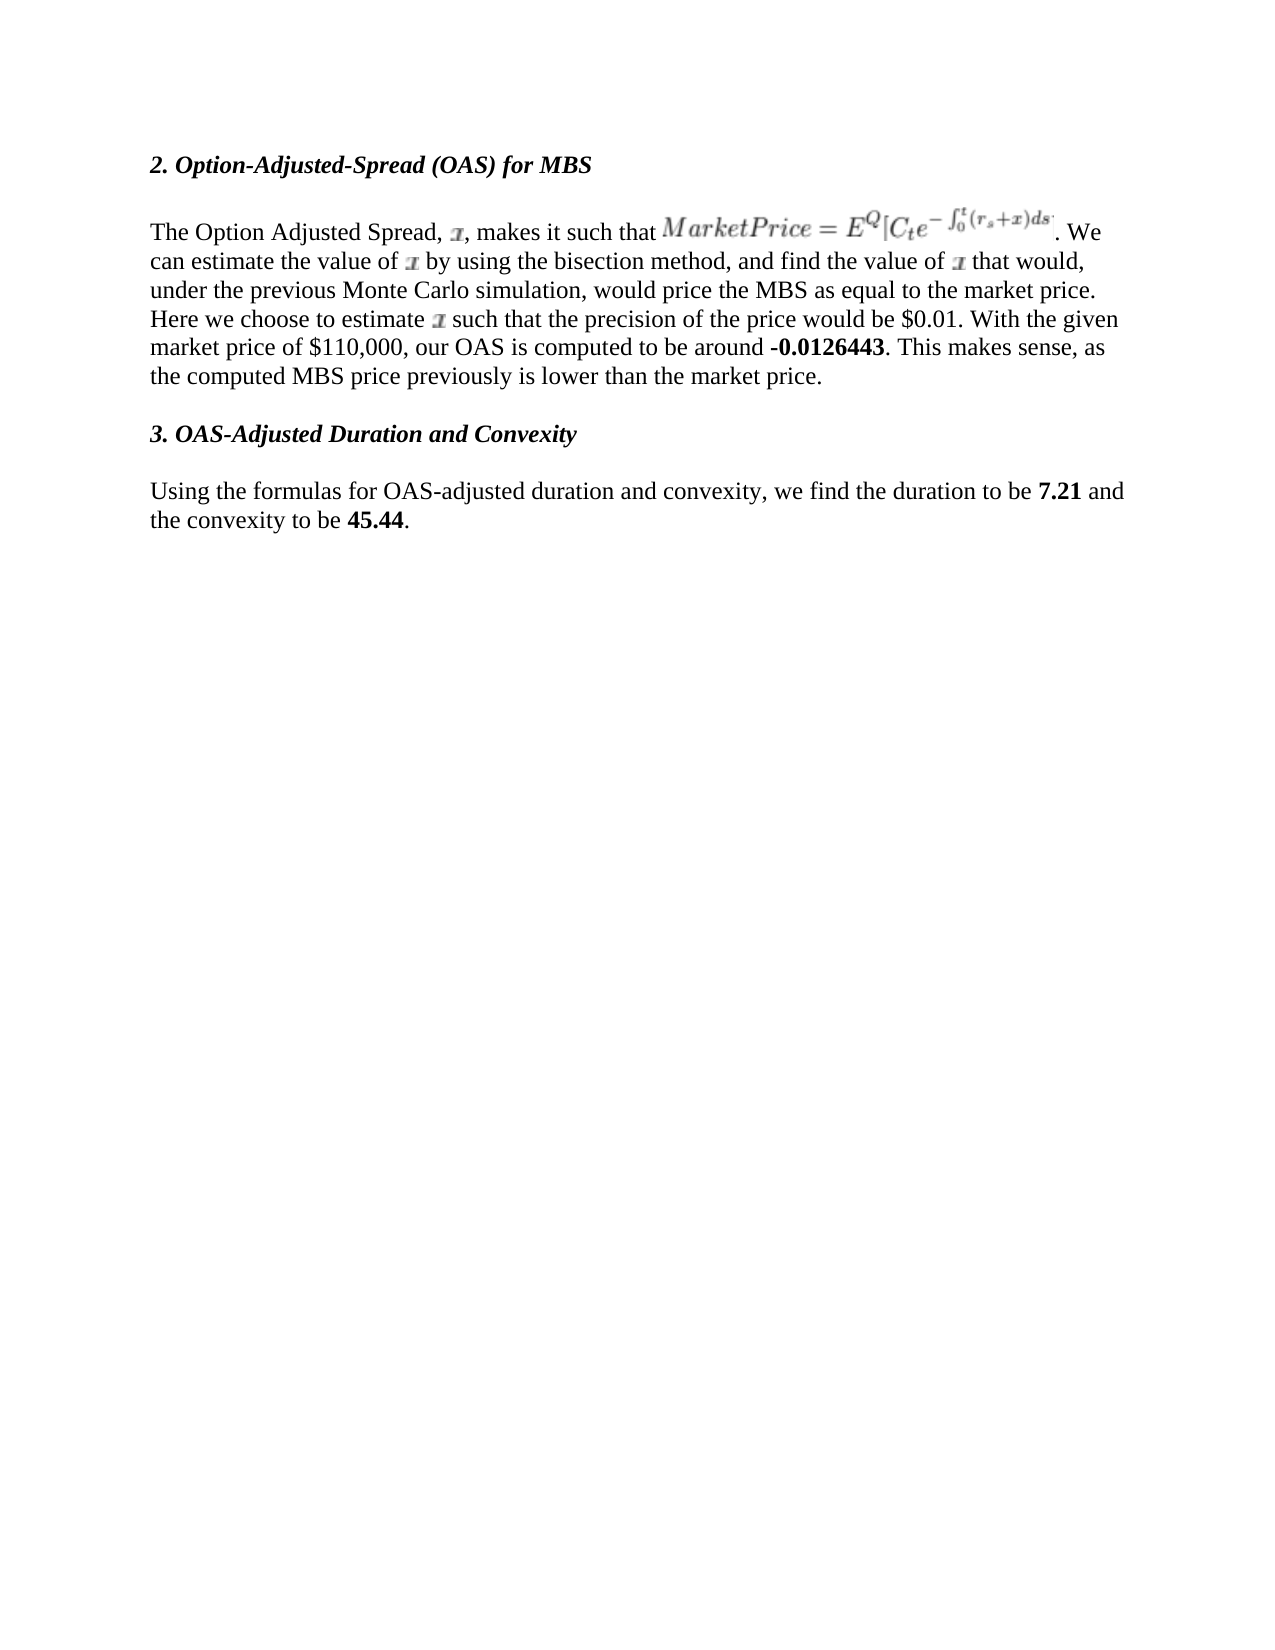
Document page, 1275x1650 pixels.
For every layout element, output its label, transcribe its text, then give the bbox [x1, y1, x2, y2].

text 2. Option-Adjusted-Spread (OAS) for MBS [150, 150, 1125, 179]
text 3. OAS-Adjusted Duration and Convexity [150, 419, 1125, 447]
text Using the formulas for OAS-adjusted duration and convexity, we find the duration to be 7.21 and the convexity to be 45.44. [150, 476, 1125, 534]
text The Option Adjusted Spread, , makes it such that . We can estimate the value of by using the bisection method, and find the value of that would, under the previous Monte Carlo simulation, would price the MBS as equal to the market price. Here we choose to estimate such that the precision of the price would be $0.01. With the given market price of $110,000, our OAS is computed to be around -0.0126443. This makes sense, as the computed MBS price previously is lower than the market price. [150, 207, 1125, 390]
